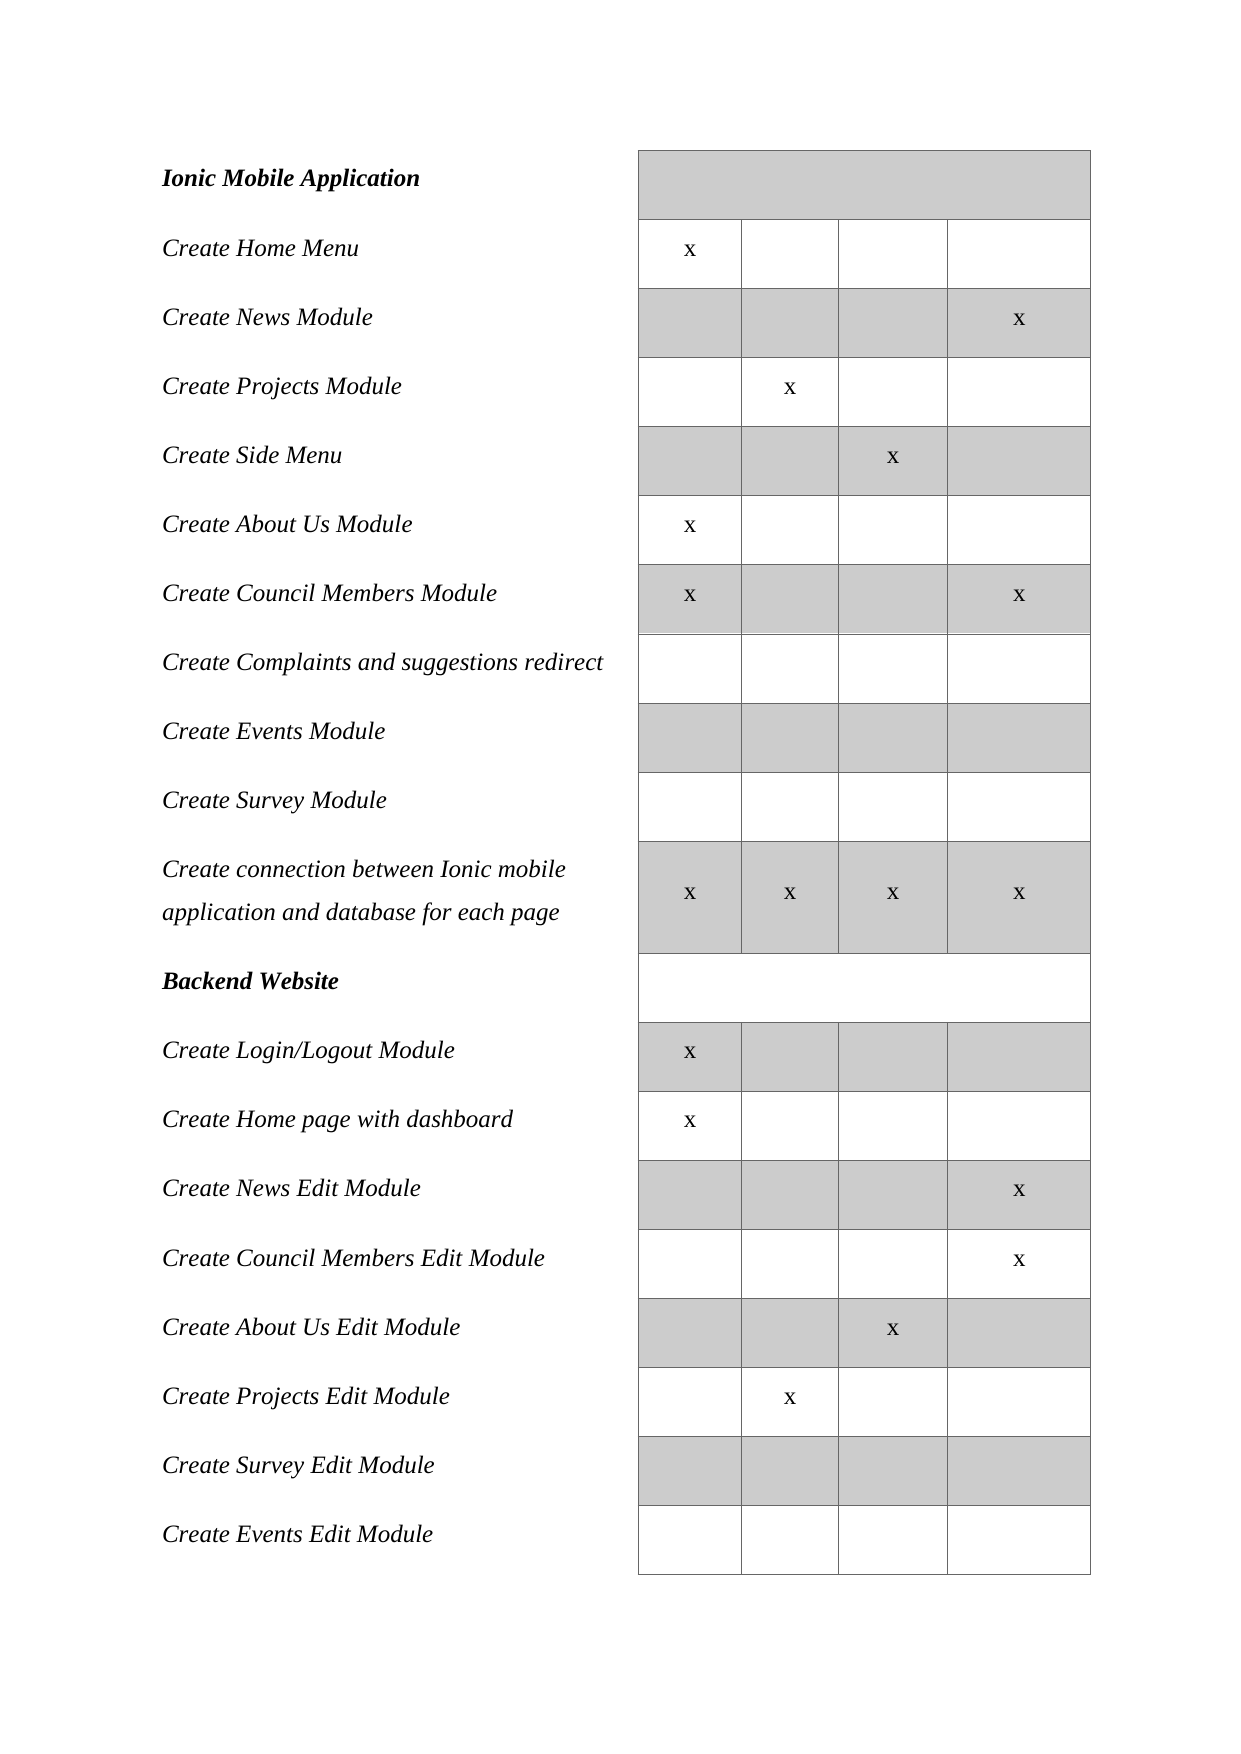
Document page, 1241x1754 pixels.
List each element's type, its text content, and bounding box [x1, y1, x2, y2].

table_cell [742, 773, 838, 841]
table_cell [742, 635, 838, 702]
table_cell [948, 1299, 1090, 1367]
table_cell Create Council Members Edit Module [151, 1229, 638, 1298]
table_cell Create Login/Logout Module [151, 1022, 638, 1091]
table_cell [839, 704, 947, 772]
table_cell [639, 151, 1090, 219]
table_cell [639, 1161, 741, 1229]
table_cell [948, 1506, 1090, 1574]
table_cell Create Survey Edit Module [151, 1436, 638, 1505]
table_cell x [948, 289, 1090, 357]
table_cell [948, 1437, 1090, 1505]
table_cell [639, 773, 741, 841]
table_cell [742, 1161, 838, 1229]
table_cell [742, 427, 838, 495]
table_cell Create About Us Module [151, 495, 638, 564]
table_cell [948, 704, 1090, 772]
table_cell [742, 289, 838, 357]
table_cell Create Projects Module [151, 357, 638, 426]
table_cell [839, 635, 947, 702]
table_cell [839, 1230, 947, 1298]
table_cell [839, 1092, 947, 1160]
table_cell Create Home page with dashboard [151, 1091, 638, 1160]
table_cell [742, 1437, 838, 1505]
table_cell Create Events Module [151, 703, 638, 772]
table_cell x [639, 1023, 741, 1091]
table_cell [742, 565, 838, 633]
table_cell Create connection between Ionic mobile application and database for each page [151, 841, 638, 953]
table_cell [948, 773, 1090, 841]
table_cell Create Council Members Module [151, 564, 638, 633]
table_cell Create Complaints and suggestions redirect [151, 634, 638, 702]
table_cell Ionic Mobile Application [151, 150, 638, 219]
table_cell x [639, 842, 741, 953]
table_cell [839, 773, 947, 841]
table_cell [839, 565, 947, 633]
table_cell [742, 1023, 838, 1091]
table_cell x [948, 1230, 1090, 1298]
table_cell x [948, 565, 1090, 633]
table_cell Create Survey Module [151, 772, 638, 841]
table_cell [948, 358, 1090, 426]
table_cell [639, 1230, 741, 1298]
table_cell [639, 1368, 741, 1436]
table_cell Create News Module [151, 288, 638, 357]
table_cell [839, 289, 947, 357]
table_cell x [742, 842, 838, 953]
table_cell Create News Edit Module [151, 1160, 638, 1229]
table_cell [639, 635, 741, 702]
table_cell x [639, 1092, 741, 1160]
table_cell [839, 496, 947, 564]
table_cell x [839, 1299, 947, 1367]
table_cell [742, 220, 838, 288]
table_cell Backend Website [151, 953, 638, 1022]
table_cell [839, 1023, 947, 1091]
table_cell [742, 496, 838, 564]
table_cell [948, 635, 1090, 702]
table_cell [948, 496, 1090, 564]
table_cell x [948, 1161, 1090, 1229]
table_cell Create Events Edit Module [151, 1505, 638, 1574]
table_cell [742, 704, 838, 772]
table_cell Create About Us Edit Module [151, 1298, 638, 1367]
table_cell [839, 1368, 947, 1436]
table_cell [639, 1506, 741, 1574]
table_cell [742, 1506, 838, 1574]
table_cell [839, 1437, 947, 1505]
table_cell [639, 1437, 741, 1505]
table_cell [742, 1230, 838, 1298]
table_cell [839, 358, 947, 426]
table_cell [639, 289, 741, 357]
table_cell [639, 704, 741, 772]
table_cell [948, 1092, 1090, 1160]
table_cell Create Projects Edit Module [151, 1367, 638, 1436]
table_cell [948, 1368, 1090, 1436]
table_cell [639, 358, 741, 426]
table_cell [639, 427, 741, 495]
table_cell x [742, 358, 838, 426]
table_cell Create Home Menu [151, 219, 638, 288]
table_cell x [839, 427, 947, 495]
table_cell [948, 427, 1090, 495]
table_cell [742, 1299, 838, 1367]
table_cell [839, 1506, 947, 1574]
table_cell x [639, 220, 741, 288]
table_cell x [639, 496, 741, 564]
table_cell [839, 220, 947, 288]
table_cell x [948, 842, 1090, 953]
table_cell [639, 1299, 741, 1367]
table_cell Create Side Menu [151, 426, 638, 495]
table_cell [742, 1092, 838, 1160]
table_cell x [639, 565, 741, 633]
table_cell [839, 1161, 947, 1229]
table_cell x [839, 842, 947, 953]
table_cell [948, 1023, 1090, 1091]
table_cell [948, 220, 1090, 288]
table_cell [639, 954, 1090, 1022]
table_cell x [742, 1368, 838, 1436]
